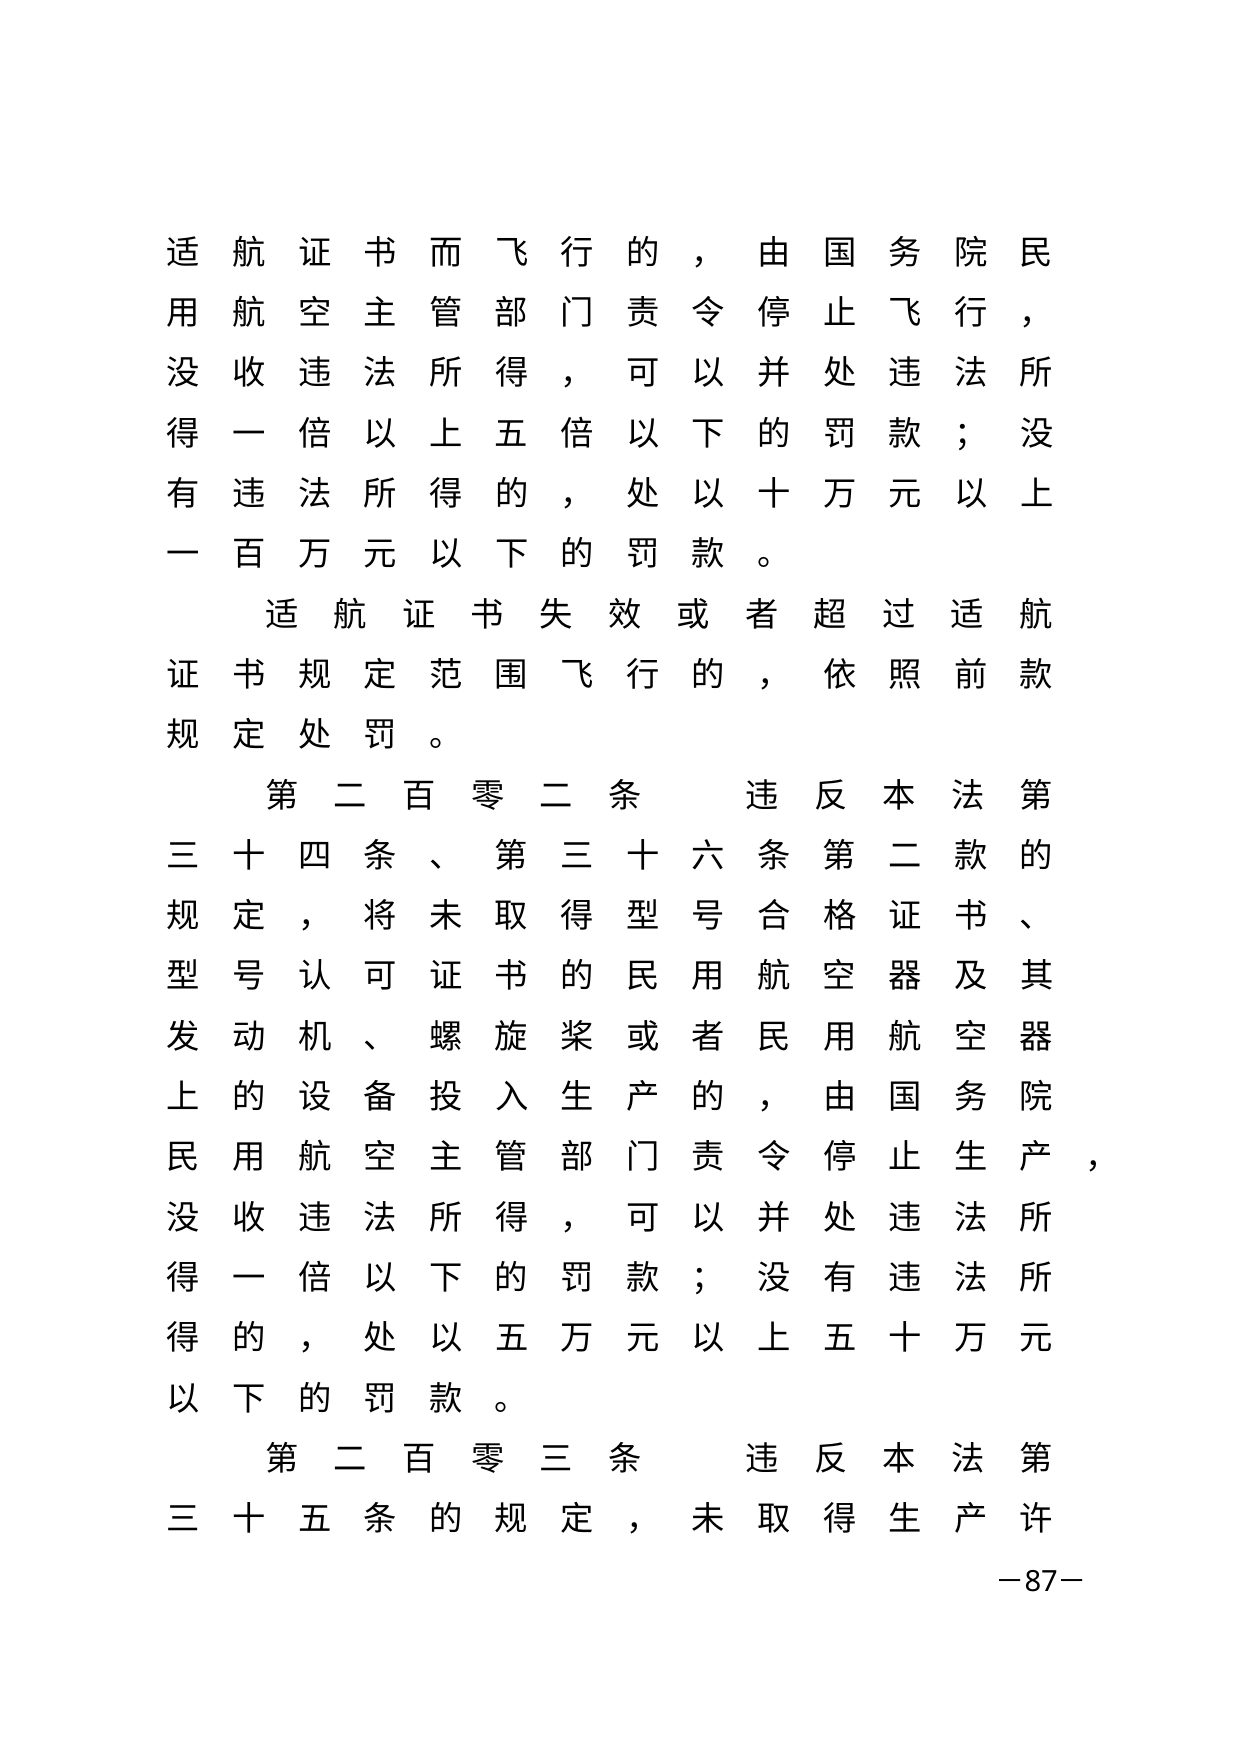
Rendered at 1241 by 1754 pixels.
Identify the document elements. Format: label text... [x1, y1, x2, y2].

text 第二百零三条 违反本法第三十五条的规定，未取得生产许可证书、维修许可证书而从事生产、维修活动的，违反本法第九十二条、第一百四十七条第二款的规定，未取得公共航空运输经营许可证或者通用航空经营许可证而从事公共航空运输或者从事经营性通用航空的，国务院民用航空主管部门可以责令停止生产、维修或者经营活动。 [167, 1426, 1085, 1546]
text 第二百零二条 违反本法第三十四条、第三十六条第二款的规定，将未取得型号合格证书、型号认可证书的民用航空器及其发动机、螺旋桨或者民用航空器上的设备投入生产的，由国务院民用航空主管部门责令停止生产，没收违法所得，可以并处违法所得一倍以下的罚款；没有违法所得的，处以五万元以上五十万元以下的罚款。 [167, 762, 1085, 1426]
text 适航证书失效或者超过适航证书规定范围飞行的，依照前款规定处罚。 [167, 581, 1085, 762]
